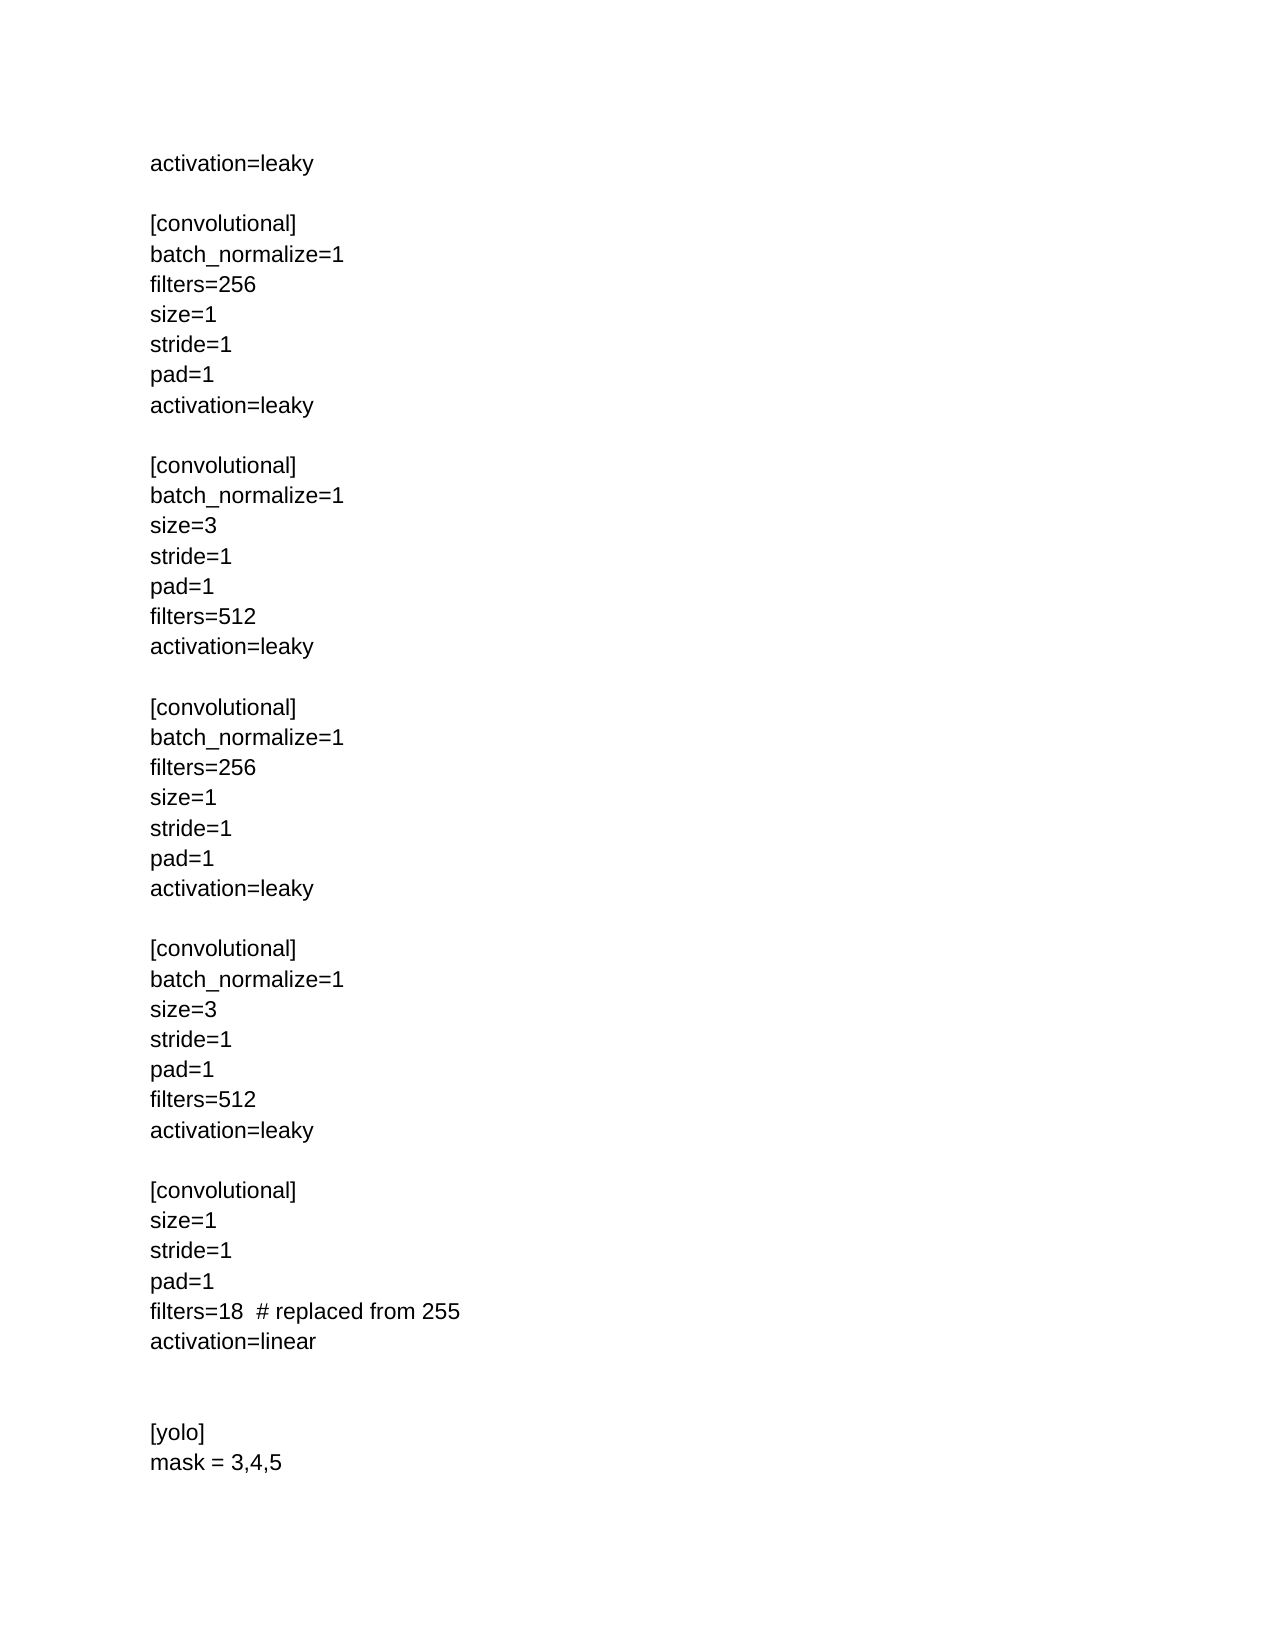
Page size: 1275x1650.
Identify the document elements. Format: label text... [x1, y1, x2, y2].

text batch_normalize=1 [150, 241, 1125, 267]
text [convolutional] [150, 210, 1125, 237]
text pad=1 [150, 1268, 1125, 1294]
text activation=leaky [150, 1117, 1125, 1143]
text activation=leaky [150, 392, 1125, 418]
text filters=256 [150, 754, 1125, 781]
text activation=leaky [150, 875, 1125, 901]
text mask = 3,4,5 [150, 1449, 1125, 1475]
text batch_normalize=1 [150, 724, 1125, 750]
text pad=1 [150, 573, 1125, 599]
text stride=1 [150, 331, 1125, 358]
text activation=leaky [150, 633, 1125, 660]
text pad=1 [150, 845, 1125, 871]
text [yolo] [150, 1419, 1125, 1445]
text [convolutional] [150, 935, 1125, 962]
text filters=512 [150, 603, 1125, 629]
text filters=256 [150, 271, 1125, 297]
text stride=1 [150, 814, 1125, 841]
text pad=1 [150, 361, 1125, 388]
text [convolutional] [150, 1177, 1125, 1203]
text filters=18 # replaced from 255 [150, 1298, 1125, 1324]
text size=1 [150, 784, 1125, 811]
text stride=1 [150, 1237, 1125, 1264]
text filters=512 [150, 1086, 1125, 1113]
text stride=1 [150, 543, 1125, 569]
text size=3 [150, 996, 1125, 1022]
text batch_normalize=1 [150, 482, 1125, 509]
text batch_normalize=1 [150, 966, 1125, 992]
text [convolutional] [150, 694, 1125, 720]
text size=1 [150, 1207, 1125, 1234]
text size=1 [150, 301, 1125, 327]
text size=3 [150, 512, 1125, 539]
text stride=1 [150, 1026, 1125, 1052]
text activation=leaky [150, 150, 1125, 176]
text [convolutional] [150, 452, 1125, 478]
text activation=linear [150, 1328, 1125, 1354]
text pad=1 [150, 1056, 1125, 1083]
